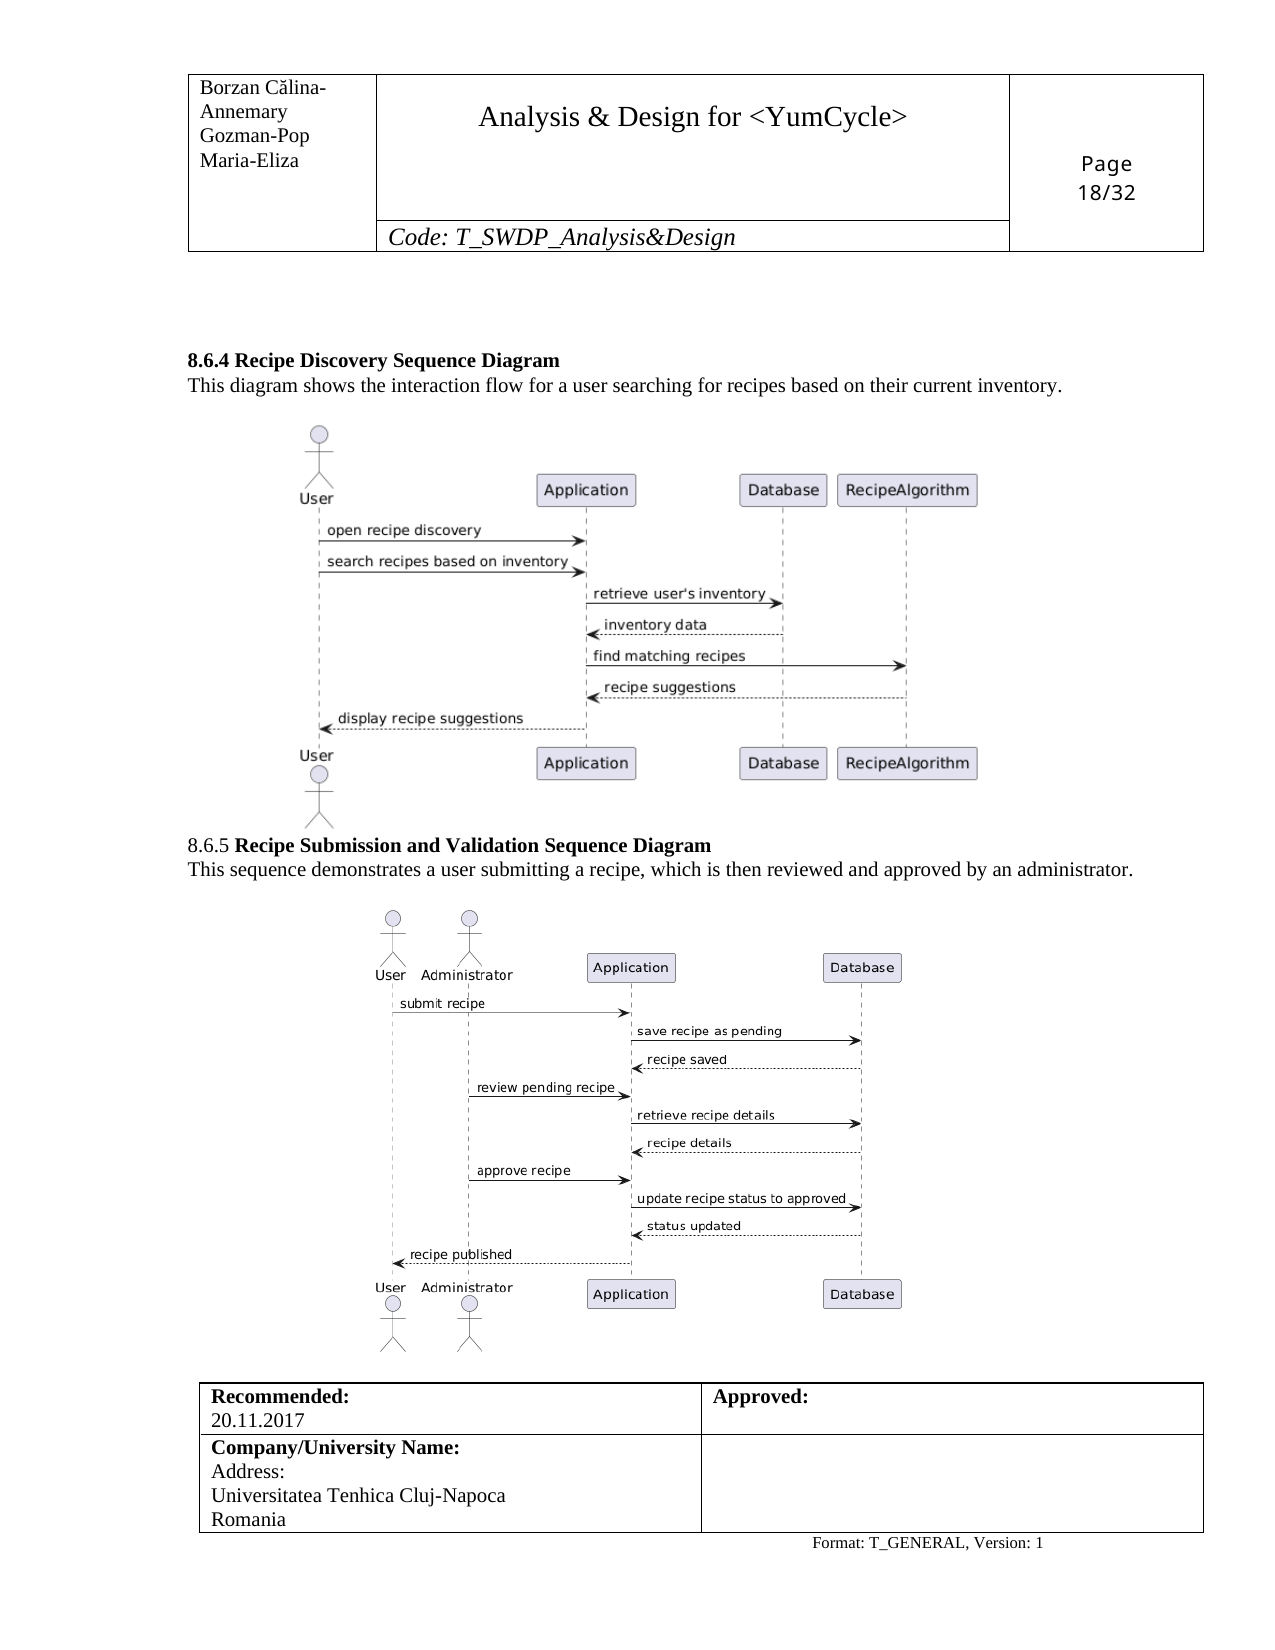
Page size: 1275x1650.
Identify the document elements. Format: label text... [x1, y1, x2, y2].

text 8.6.5 Recipe Submission and Validation Sequence Diagram [187, 833, 1162, 857]
text This sequence demonstrates a user submitting a recipe, which is then reviewed and approved by an administrator. [187, 857, 1147, 881]
text 8.6.4 Recipe Discovery Sequence Diagram [187, 348, 1087, 372]
picture [294, 420, 982, 834]
text This diagram shows the interaction flow for a user searching for recipes based on their current inventory. [187, 372, 1087, 397]
picture [370, 905, 905, 1356]
